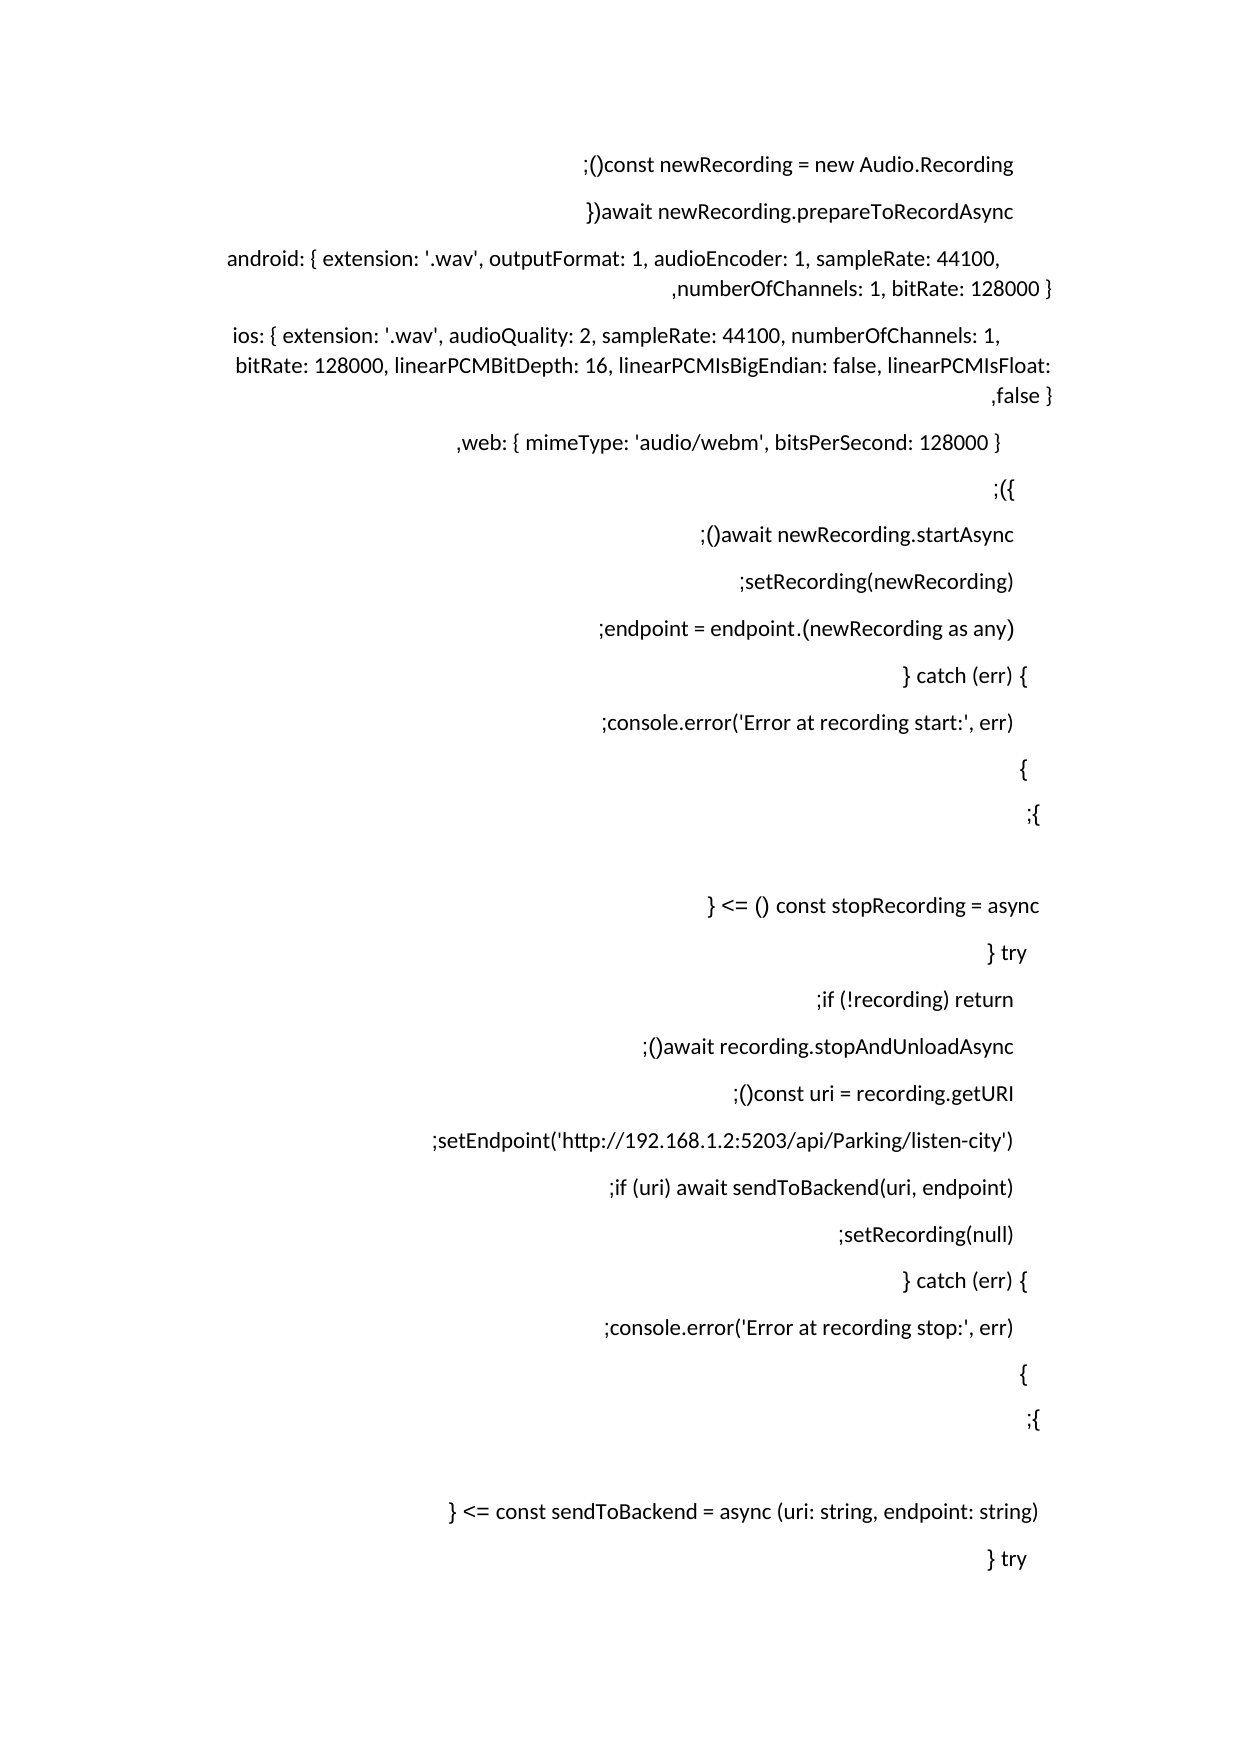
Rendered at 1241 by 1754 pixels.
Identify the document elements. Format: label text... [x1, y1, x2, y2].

text } catch (err) { [187, 1267, 1053, 1294]
text await newRecording.prepareToRecordAsync({ [187, 197, 1053, 225]
text const uri = recording.getURI(); [187, 1079, 1053, 1107]
text ios: { extension: '.wav', audioQuality: 2, sampleRate: 44100, numberOfChannels: 1, bitRate: 128000, linearPCMBitDepth: 16, linearPCMIsBigEndian: false, linearPCMIsFloat: false }, [187, 321, 1053, 409]
text await recording.stopAndUnloadAsync(); [187, 1032, 1053, 1060]
text web: { mimeType: 'audio/webm', bitsPerSecond: 128000 }, [187, 428, 1053, 456]
text const newRecording = new Audio.Recording(); [187, 150, 1053, 178]
text } catch (err) { [187, 661, 1053, 689]
text console.error('Error at recording start:', err); [187, 708, 1053, 736]
text if (uri) await sendToBackend(uri, endpoint); [187, 1173, 1053, 1201]
text } [187, 754, 1053, 781]
text await newRecording.startAsync(); [187, 520, 1053, 548]
text const sendToBackend = async (uri: string, endpoint: string) => { [187, 1497, 1053, 1525]
text try { [187, 938, 1053, 966]
text }; [187, 1405, 1053, 1432]
text (newRecording as any).endpoint = endpoint; [187, 614, 1053, 642]
text }); [187, 475, 1053, 501]
text } [187, 1360, 1053, 1387]
text android: { extension: '.wav', outputFormat: 1, audioEncoder: 1, sampleRate: 44100, numberOfChannels: 1, bitRate: 128000 }, [187, 244, 1053, 302]
text setEndpoint('http://192.168.1.2:5203/api/Parking/listen-city'); [187, 1126, 1053, 1154]
text if (!recording) return; [187, 985, 1053, 1013]
text console.error('Error at recording stop:', err); [187, 1313, 1053, 1341]
text setRecording(null); [187, 1220, 1053, 1248]
text try { [187, 1544, 1053, 1572]
text const stopRecording = async () => { [187, 892, 1053, 919]
text }; [187, 799, 1053, 826]
text setRecording(newRecording); [187, 567, 1053, 595]
